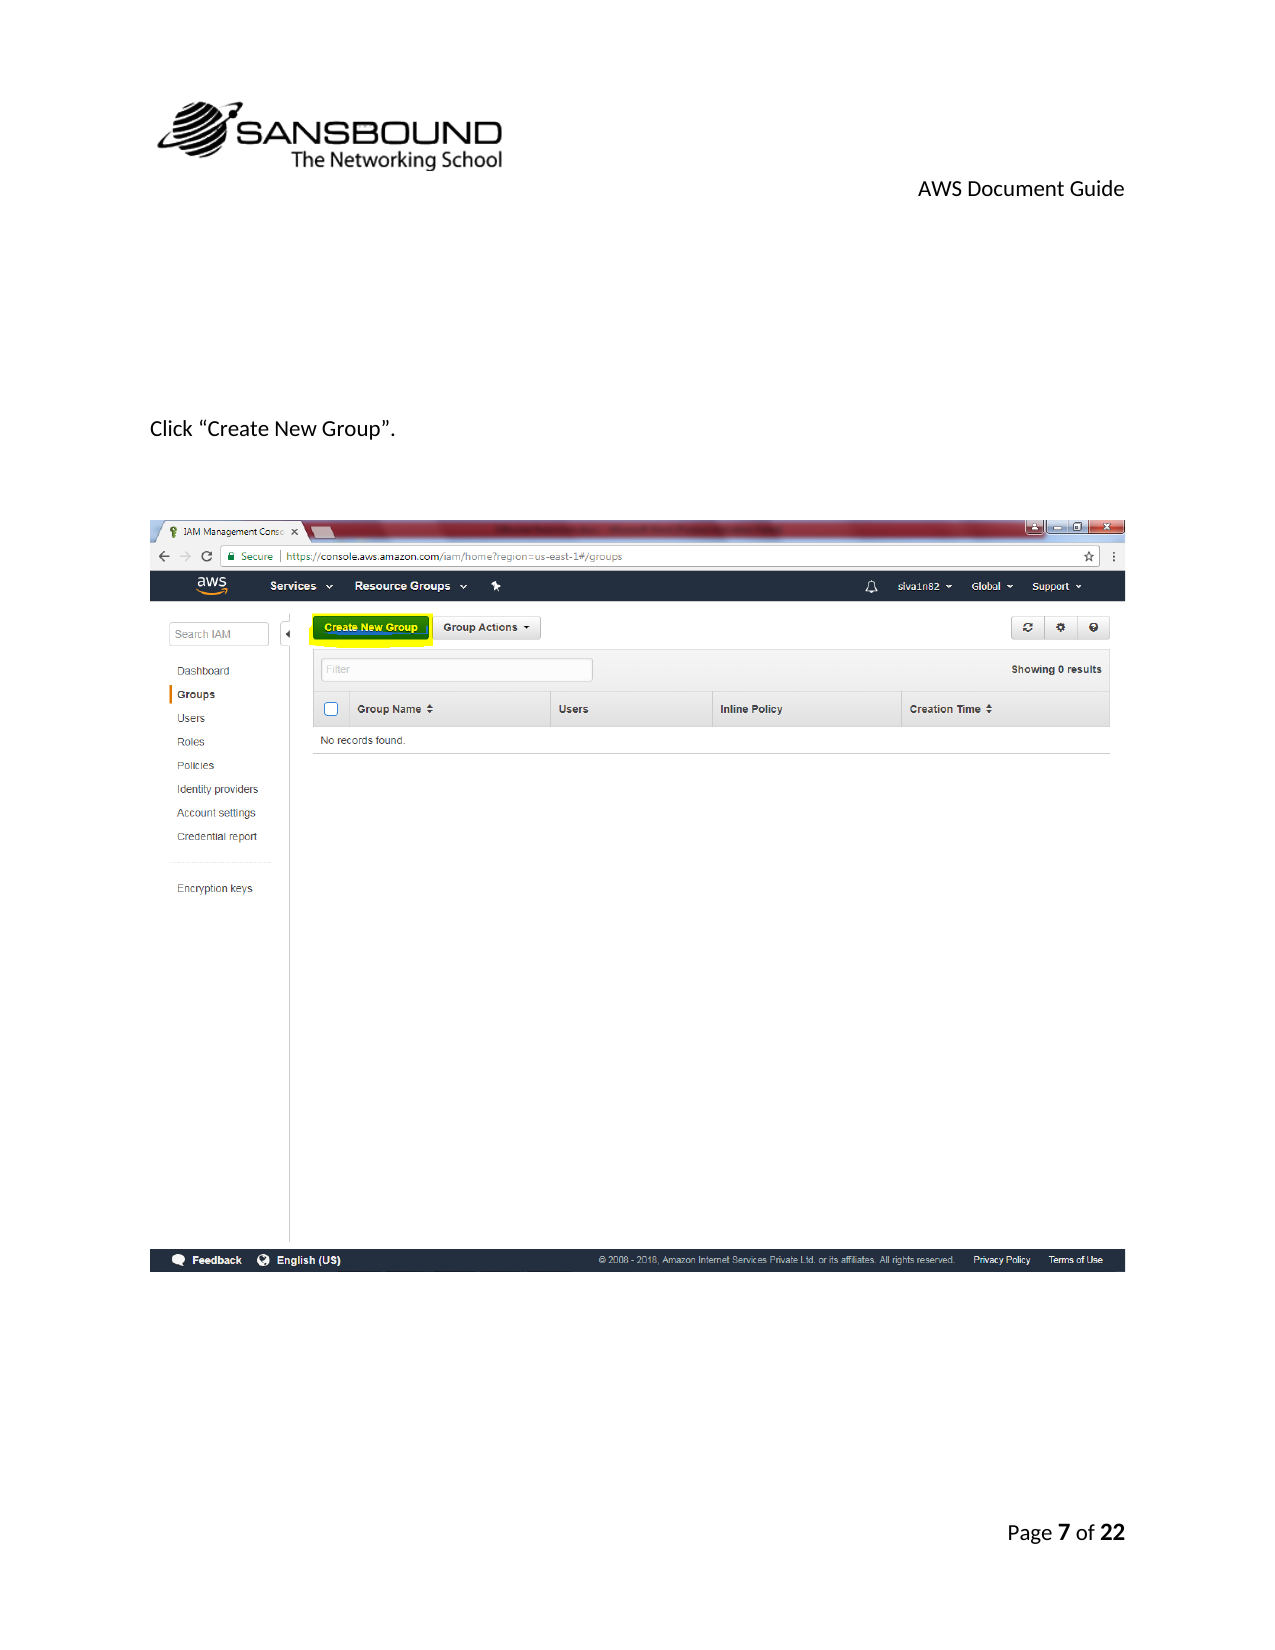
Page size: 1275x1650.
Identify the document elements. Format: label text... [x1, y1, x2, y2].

picture [150, 75, 514, 197]
picture [150, 520, 1125, 1272]
text Click “Create New Group”. [150, 414, 1125, 442]
